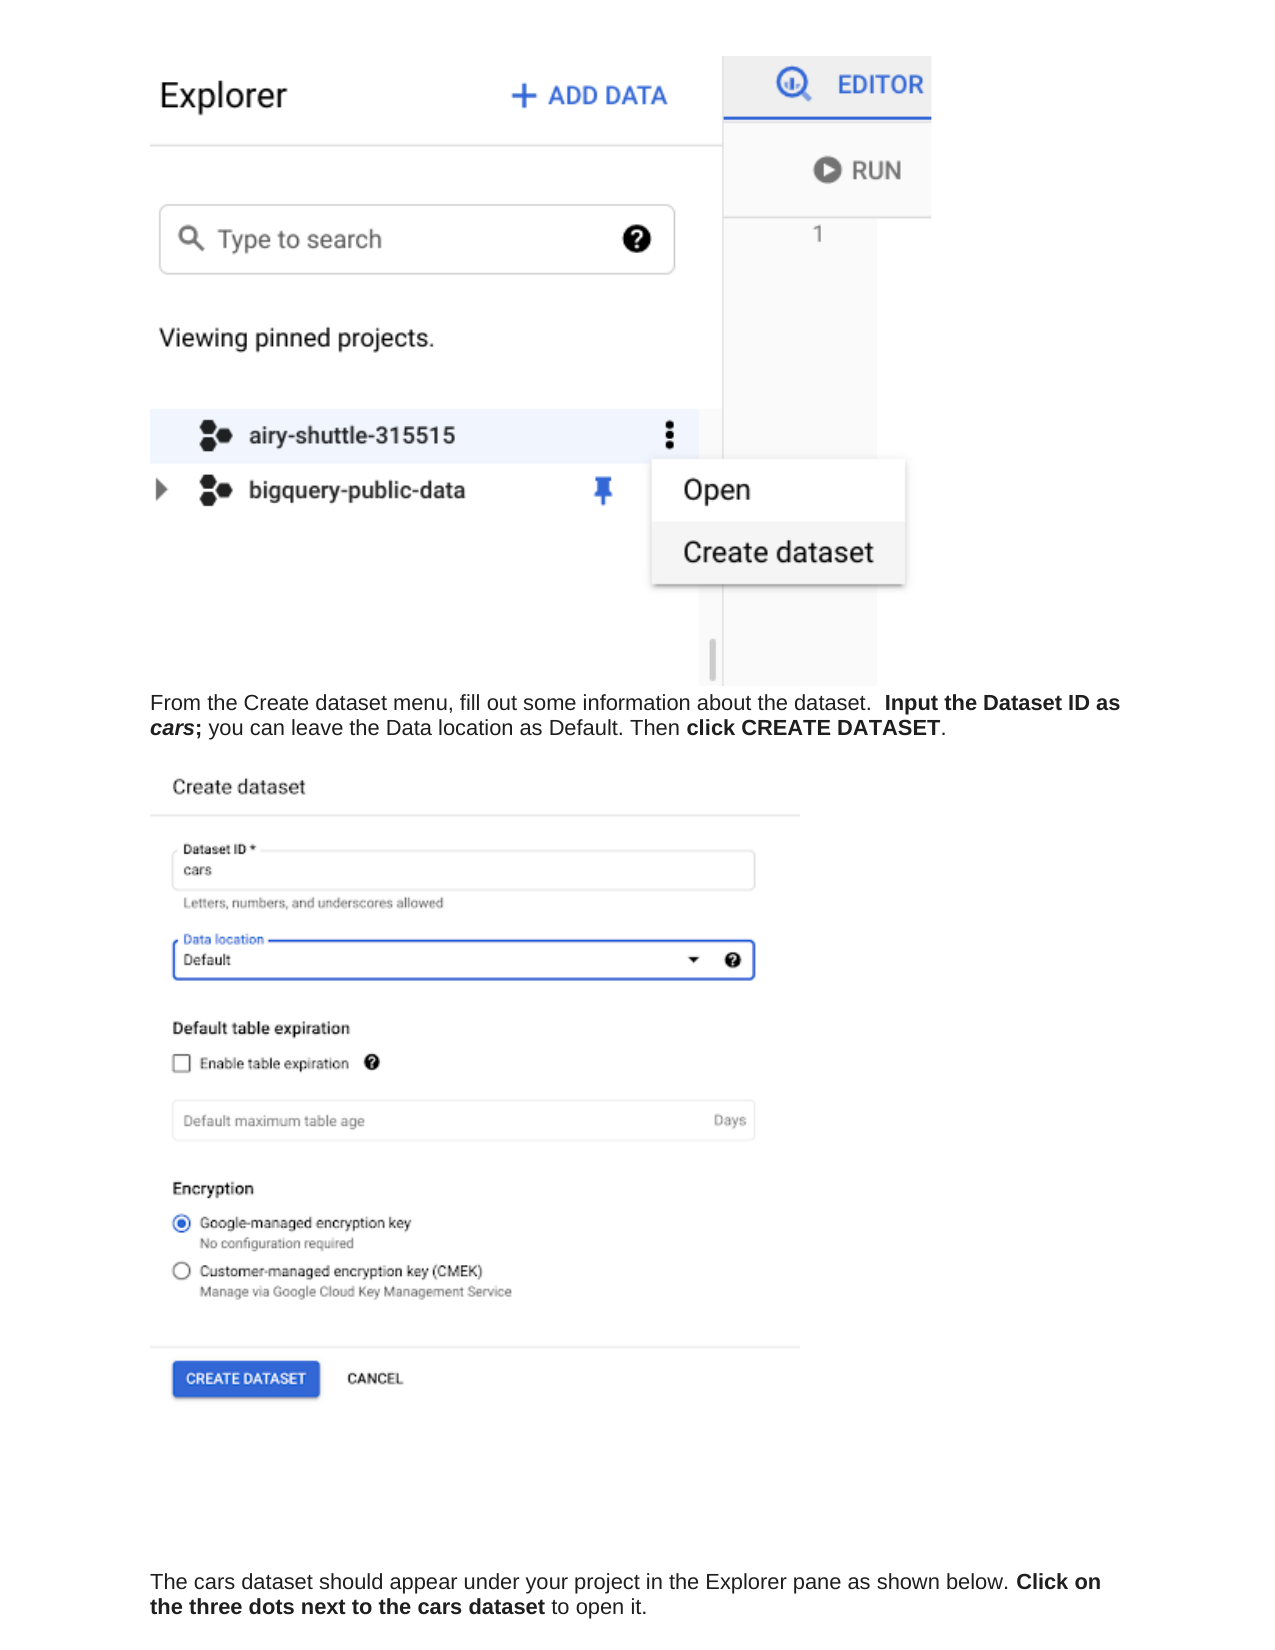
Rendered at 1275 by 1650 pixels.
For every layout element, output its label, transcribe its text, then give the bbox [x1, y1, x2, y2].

text From the Create dataset menu, fill out some information about the dataset. Input the Dataset ID as cars; you can leave the Data location as Default. Then click CREATE DATASET. [150, 690, 1125, 740]
text The cars dataset should appear under your project in the Explorer pane as shown below. Click on the three dots next to the cars dataset to open it. [150, 1569, 1125, 1619]
picture [150, 765, 800, 1566]
picture [150, 56, 932, 686]
